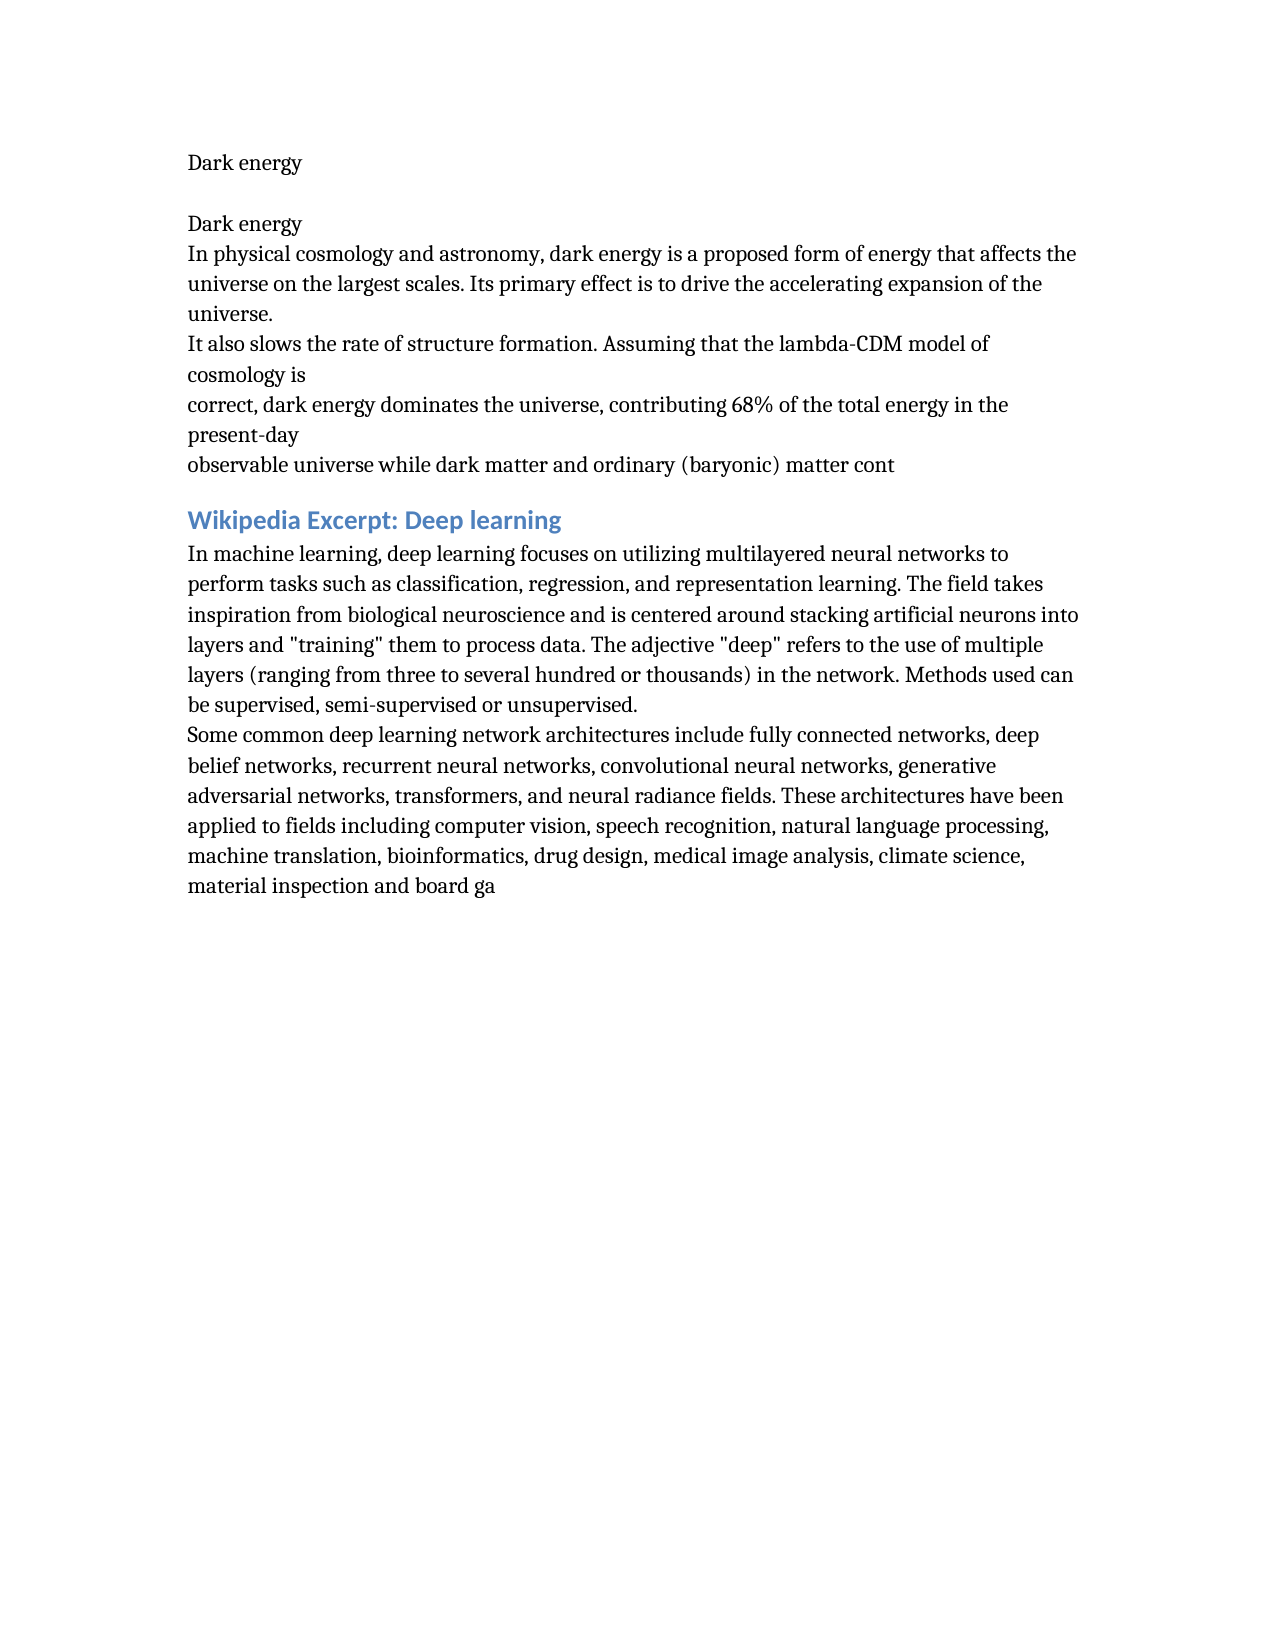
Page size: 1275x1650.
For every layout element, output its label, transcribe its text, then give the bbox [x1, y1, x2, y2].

text In machine learning, deep learning focuses on utilizing multilayered neural networks to perform tasks such as classification, regression, and representation learning. The field takes inspiration from biological neuroscience and is centered around stacking artificial neurons into layers and "training" them to process data. The adjective "deep" refers to the use of multiple layers (ranging from three to several hundred or thousands) in the network. Methods used can be supervised, semi-supervised or unsupervised. Some common deep learning network architectures include fully connected networks, deep belief networks, recurrent neural networks, convolutional neural networks, generative adversarial networks, transformers, and neural radiance fields. These architectures have been applied to fields including computer vision, speech recognition, natural language processing, machine translation, bioinformatics, drug design, medical image analysis, climate science, material inspection and board ga [187, 541, 1087, 900]
subtitle Wikipedia Excerpt: Deep learning [187, 503, 1087, 536]
text Dark energy Dark energy In physical cosmology and astronomy, dark energy is a proposed form of energy that affects the universe on the largest scales. Its primary effect is to drive the accelerating expansion of the universe. It also slows the rate of structure formation. Assuming that the lambda-CDM model of cosmology is correct, dark energy dominates the universe, contributing 68% of the total energy in the present-day observable universe while dark matter and ordinary (baryonic) matter cont [187, 150, 1087, 478]
